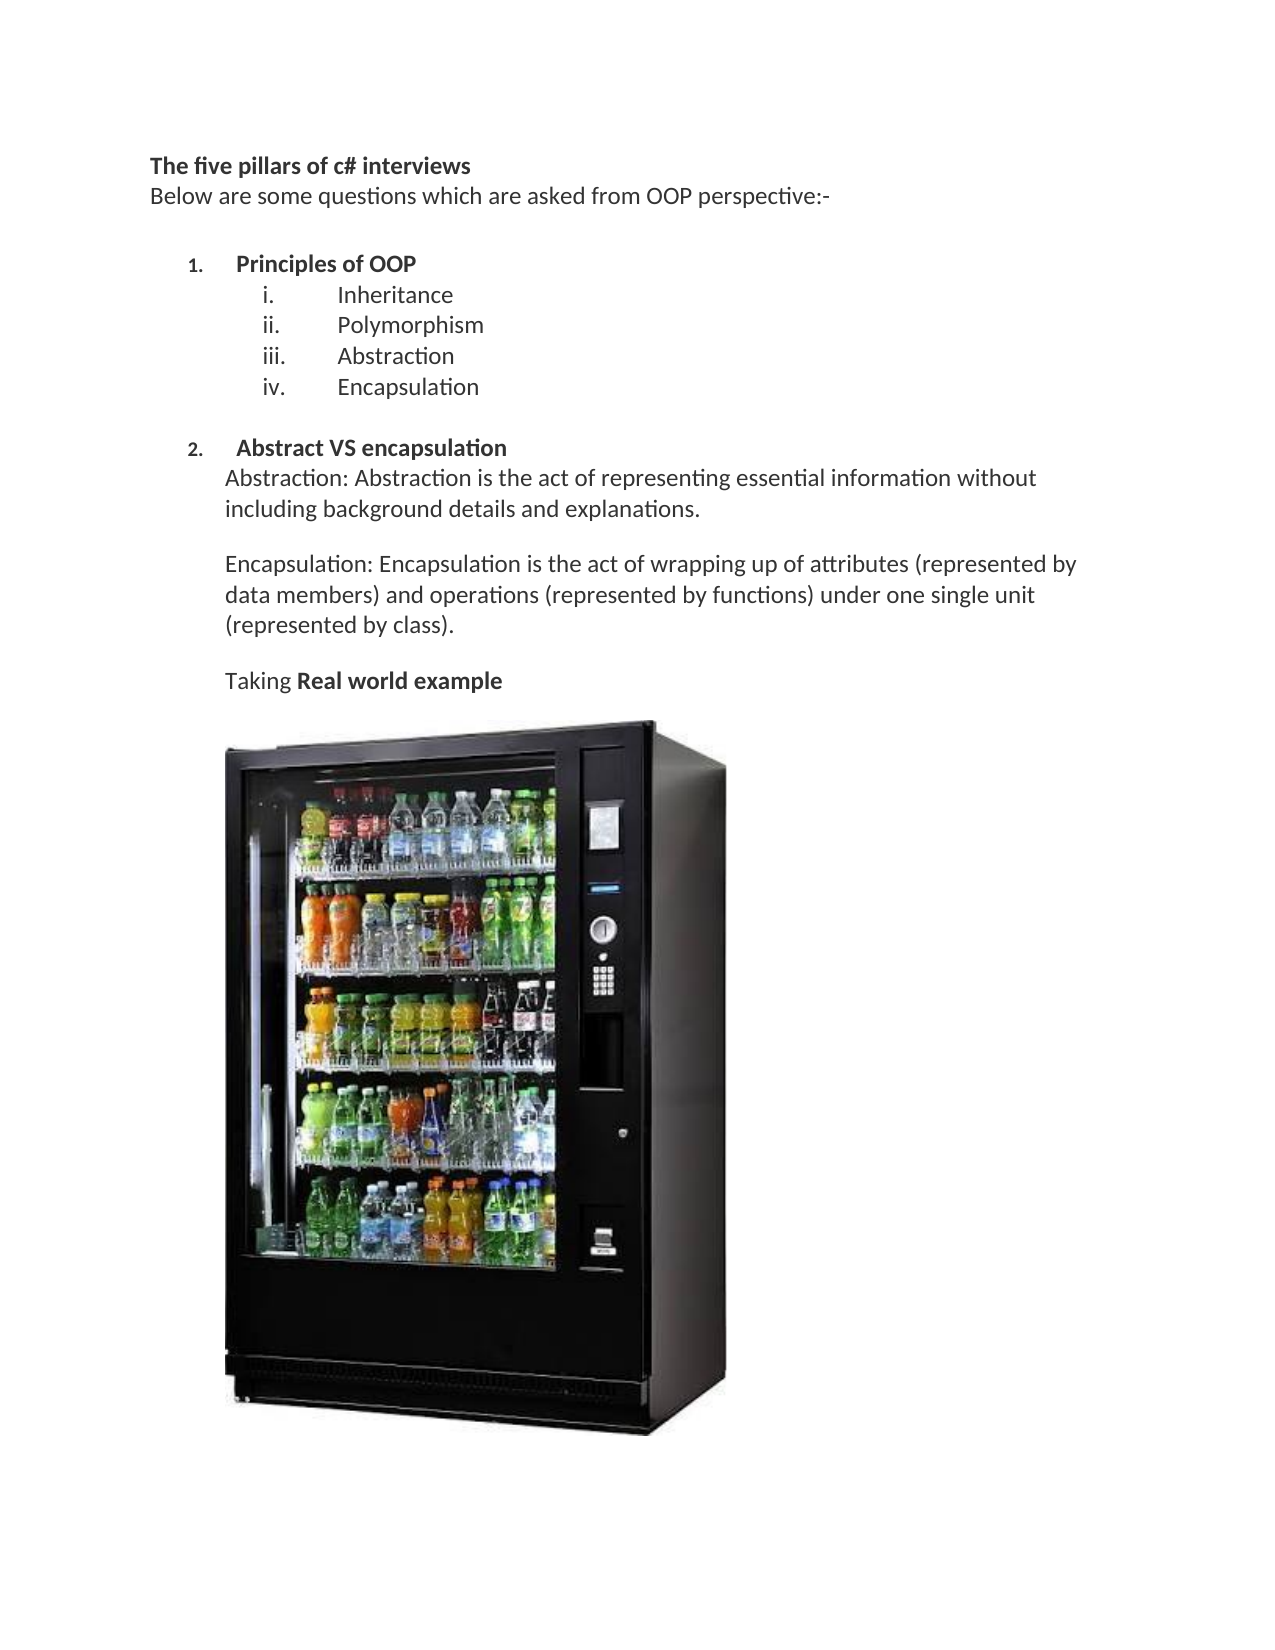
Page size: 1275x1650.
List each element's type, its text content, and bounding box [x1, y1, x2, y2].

picture [225, 720, 727, 1436]
text Taking Real world example [225, 665, 1125, 695]
list Principles of OOP [187, 248, 1125, 279]
list Polymorphism [262, 309, 1125, 340]
text Encapsulation: Encapsulation is the act of wrapping up of attributes (represented by data members) and operations (represented by functions) under one single unit (represented by class). [225, 548, 1125, 640]
list Inheritance [262, 279, 1125, 309]
text Abstraction: Abstraction is the act of representing essential information without including background details and explanations. [225, 462, 1125, 523]
list Abstraction [262, 340, 1125, 371]
list Encapsulation [262, 371, 1125, 401]
text Below are some questions which are asked from OOP perspective:- [150, 181, 1125, 211]
text The five pillars of c# interviews [150, 150, 1125, 181]
list Abstract VS encapsulation [187, 432, 1125, 462]
